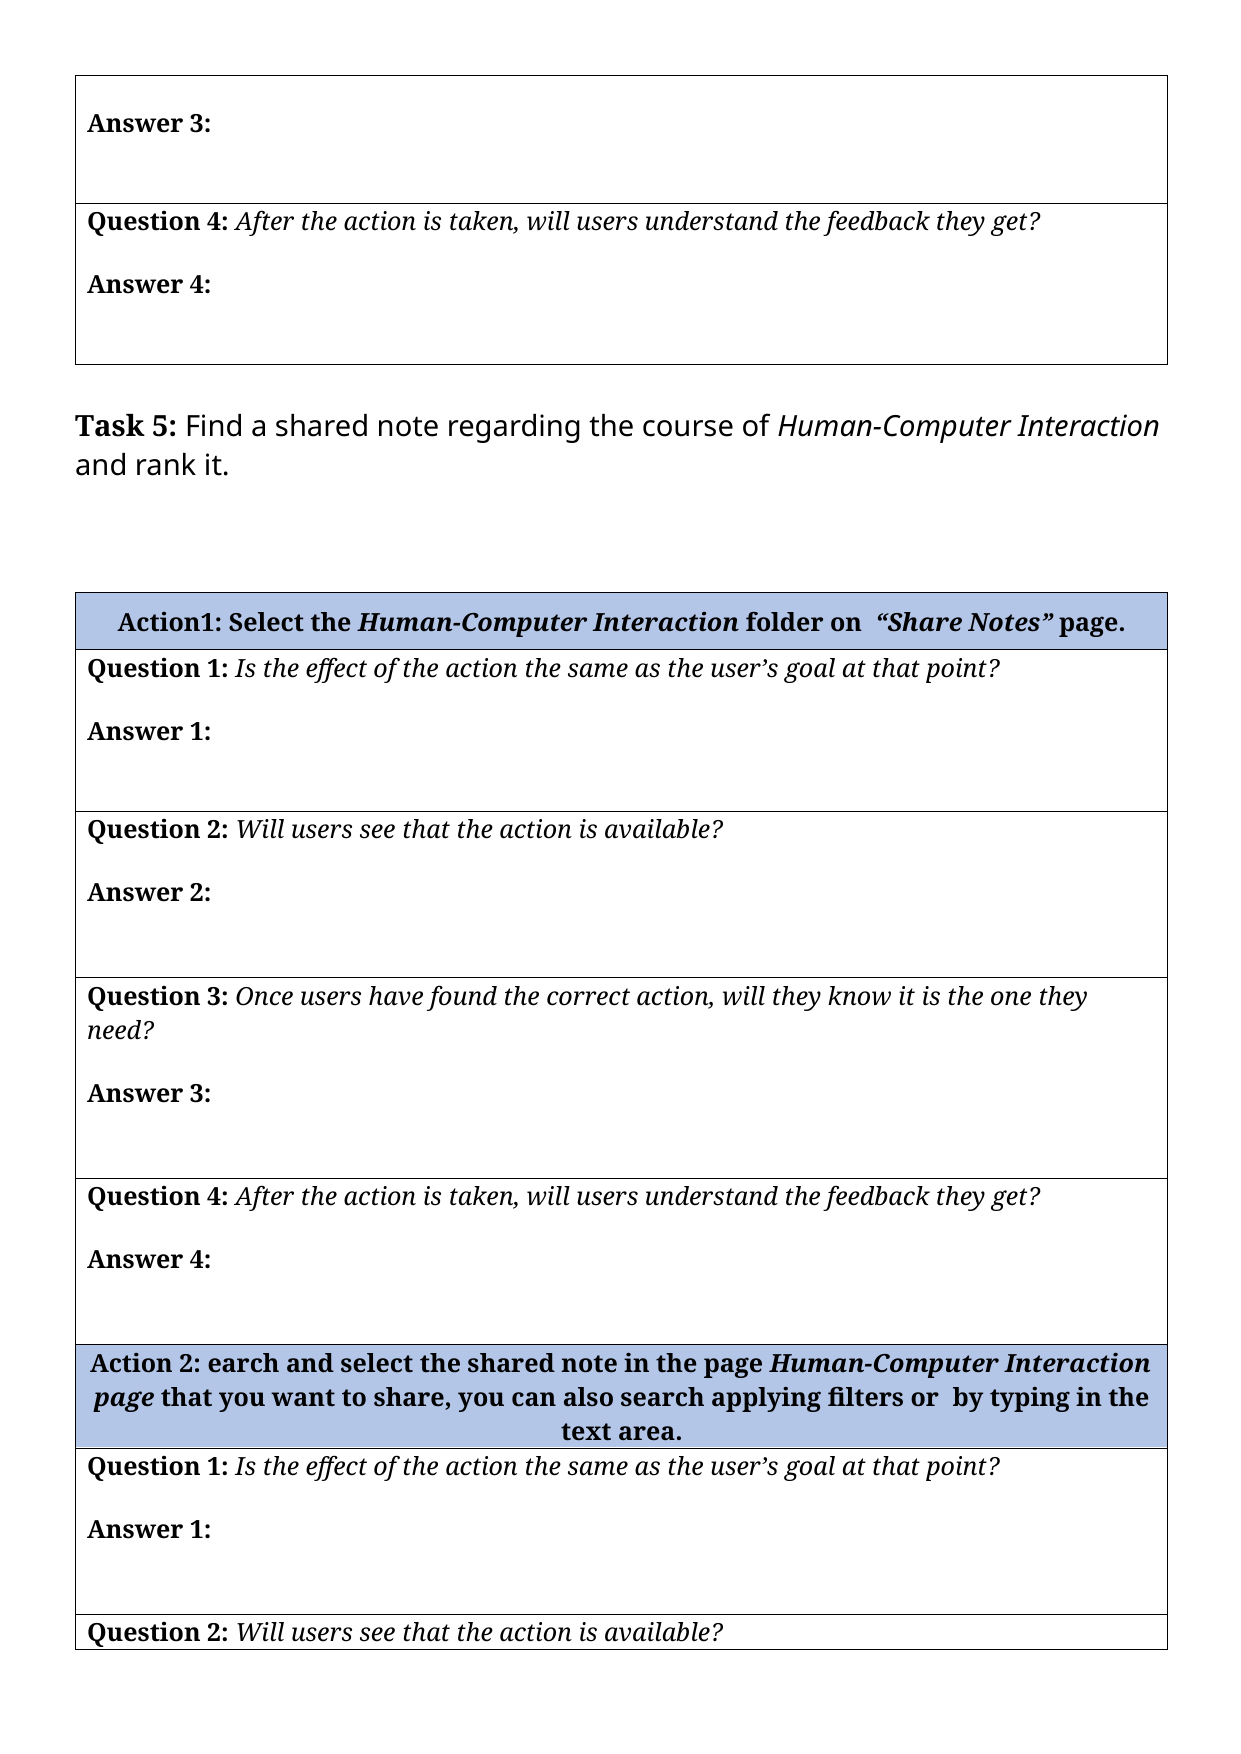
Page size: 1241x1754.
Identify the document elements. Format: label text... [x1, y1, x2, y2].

table_cell Question 2: Will users see that the action is available? Answer 2: [76, 812, 1167, 977]
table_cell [76, 1615, 1167, 1649]
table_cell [76, 76, 1167, 202]
table_cell Question 1: Is the effect of the action the same as the user’s goal at that point? Answer 1: [76, 1449, 1167, 1614]
table_cell Action 2: earch and select the shared note in the page Human-Computer Interaction page that you want to share, you can also search applying filters or by typing in the text area. [76, 1345, 1167, 1447]
text Task 5: Find a shared note regarding the course of Human-Computer Interaction and rank it. [75, 405, 1165, 484]
table_header Action1: Select the Human-Computer Interaction folder on “Share Notes” page. [76, 593, 1167, 649]
table_cell Question 4: After the action is taken, will users understand the feedback they get? Answer 4: [76, 204, 1167, 364]
table_cell Question 4: After the action is taken, will users understand the feedback they get? Answer 4: [76, 1179, 1167, 1344]
table_cell Question 3: Once users have found the correct action, will they know it is the one they need? Answer 3: [76, 978, 1167, 1178]
table_cell Question 1: Is the effect of the action the same as the user’s goal at that point? Answer 1: [76, 650, 1167, 811]
